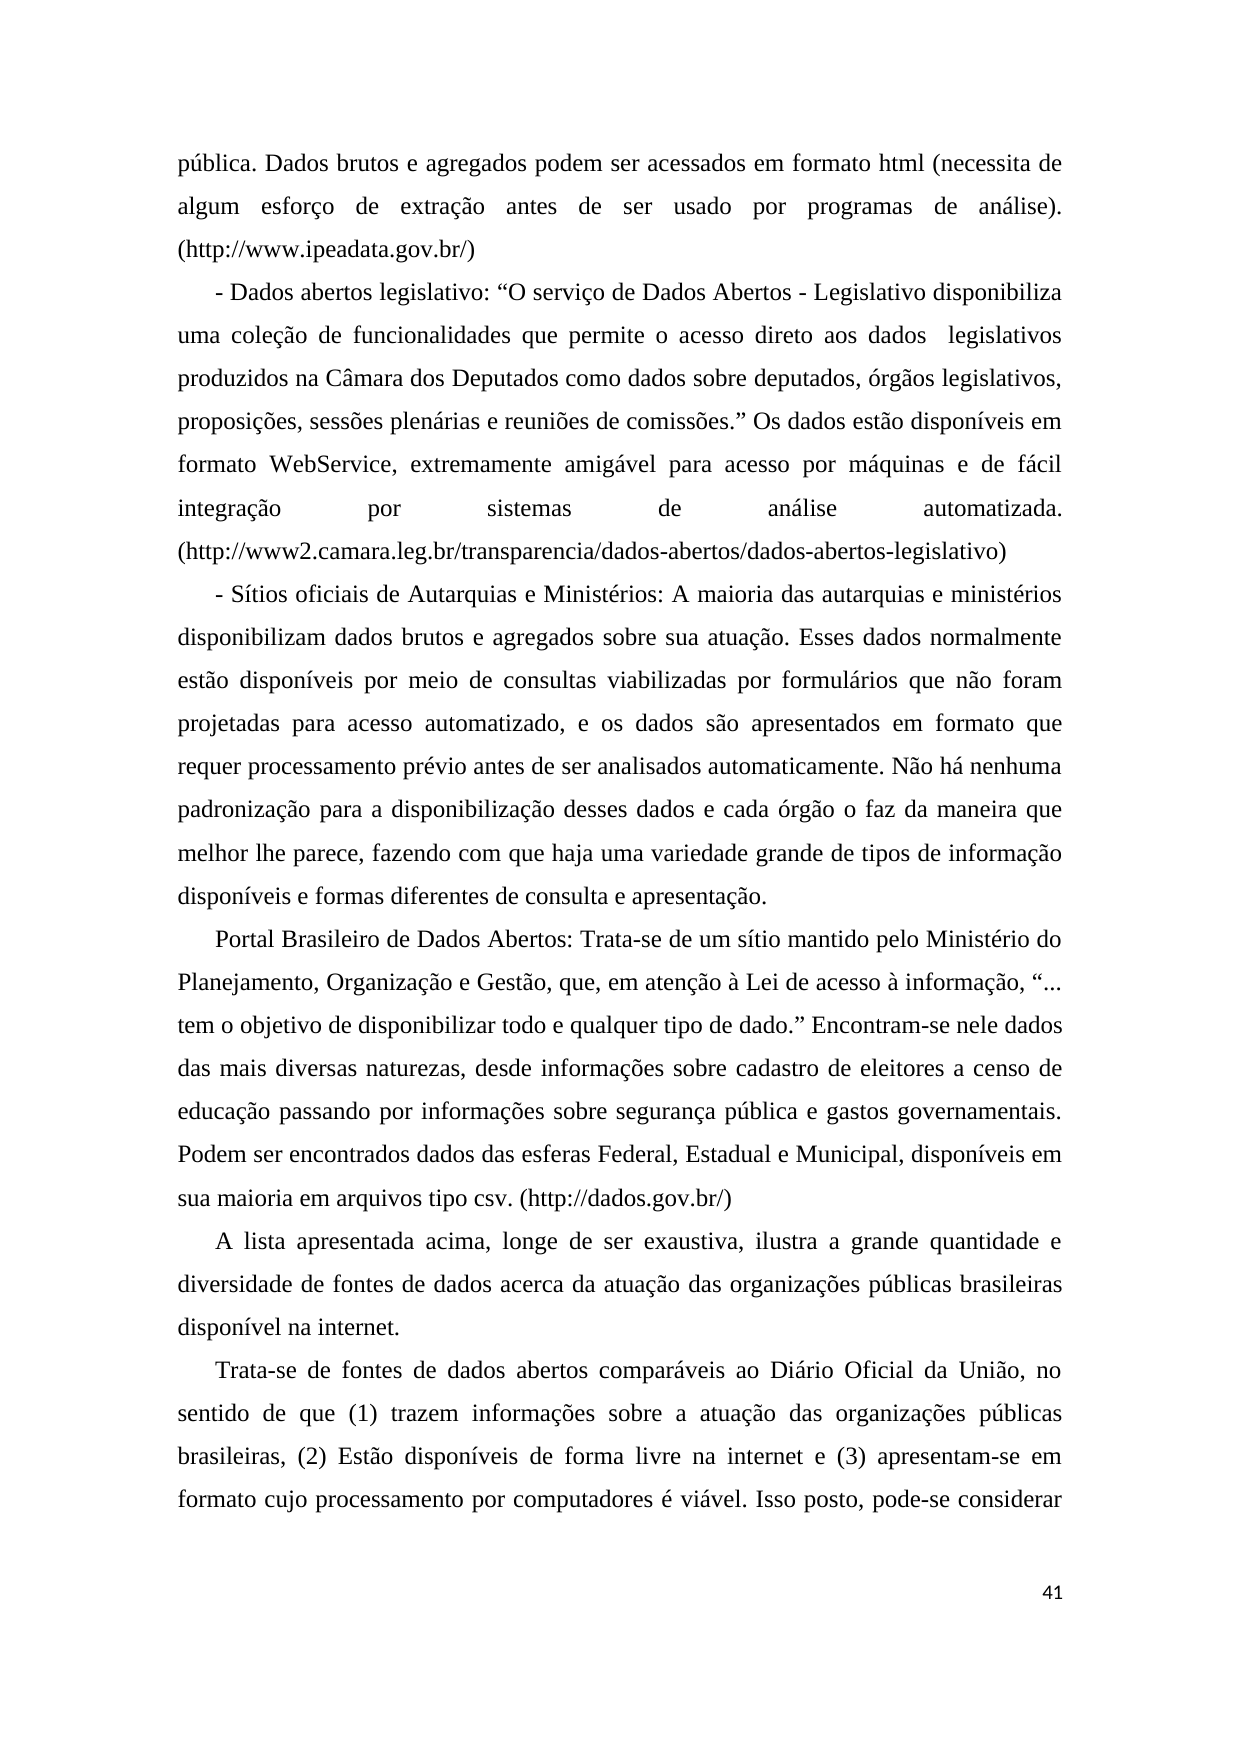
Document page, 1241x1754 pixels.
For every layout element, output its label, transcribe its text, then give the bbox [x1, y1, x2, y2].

text A lista apresentada acima, longe de ser exaustiva, ilustra a grande quantidade e diversidade de fontes de dados acerca da atuação das organizações públicas brasileiras disponível na internet. [177, 1226, 1063, 1341]
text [177, 148, 1063, 263]
text Portal Brasileiro de Dados Abertos: Trata-se de um sítio mantido pelo Ministério do Planejamento, Organização e Gestão, que, em atenção à Lei de acesso à informação, “... tem o objetivo de disponibilizar todo e qualquer tipo de dado.” Encontram-se nele dados das mais diversas naturezas, desde informações sobre cadastro de eleitores a censo de educação passando por informações sobre segurança pública e gastos governamentais. Podem ser encontrados dados das esferas Federal, Estadual e Municipal, disponíveis em sua maioria em arquivos tipo csv. (http://dados.gov.br/) [177, 924, 1063, 1211]
text - Dados abertos legislativo: “O serviço de Dados Abertos - Legislativo disponibiliza uma coleção de funcionalidades que permite o acesso direto aos dados legislativos produzidos na Câmara dos Deputados como dados sobre deputados, órgãos legislativos, proposições, sessões plenárias e reuniões de comissões.” Os dados estão disponíveis em formato WebService, extremamente amigável para acesso por máquinas e de fácil integração por sistemas de análise automatizada. (http://www2.camara.leg.br/transparencia/dados-abertos/dados-abertos-legislativo) [177, 277, 1063, 564]
text - Sítios oficiais de Autarquias e Ministérios: A maioria das autarquias e ministérios disponibilizam dados brutos e agregados sobre sua atuação. Esses dados normalmente estão disponíveis por meio de consultas viabilizadas por formulários que não foram projetadas para acesso automatizado, e os dados são apresentados em formato que requer processamento prévio antes de ser analisados automaticamente. Não há nenhuma padronização para a disponibilização desses dados e cada órgão o faz da maneira que melhor lhe parece, fazendo com que haja uma variedade grande de tipos de informação disponíveis e formas diferentes de consulta e apresentação. [177, 579, 1063, 909]
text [177, 1355, 1063, 1513]
